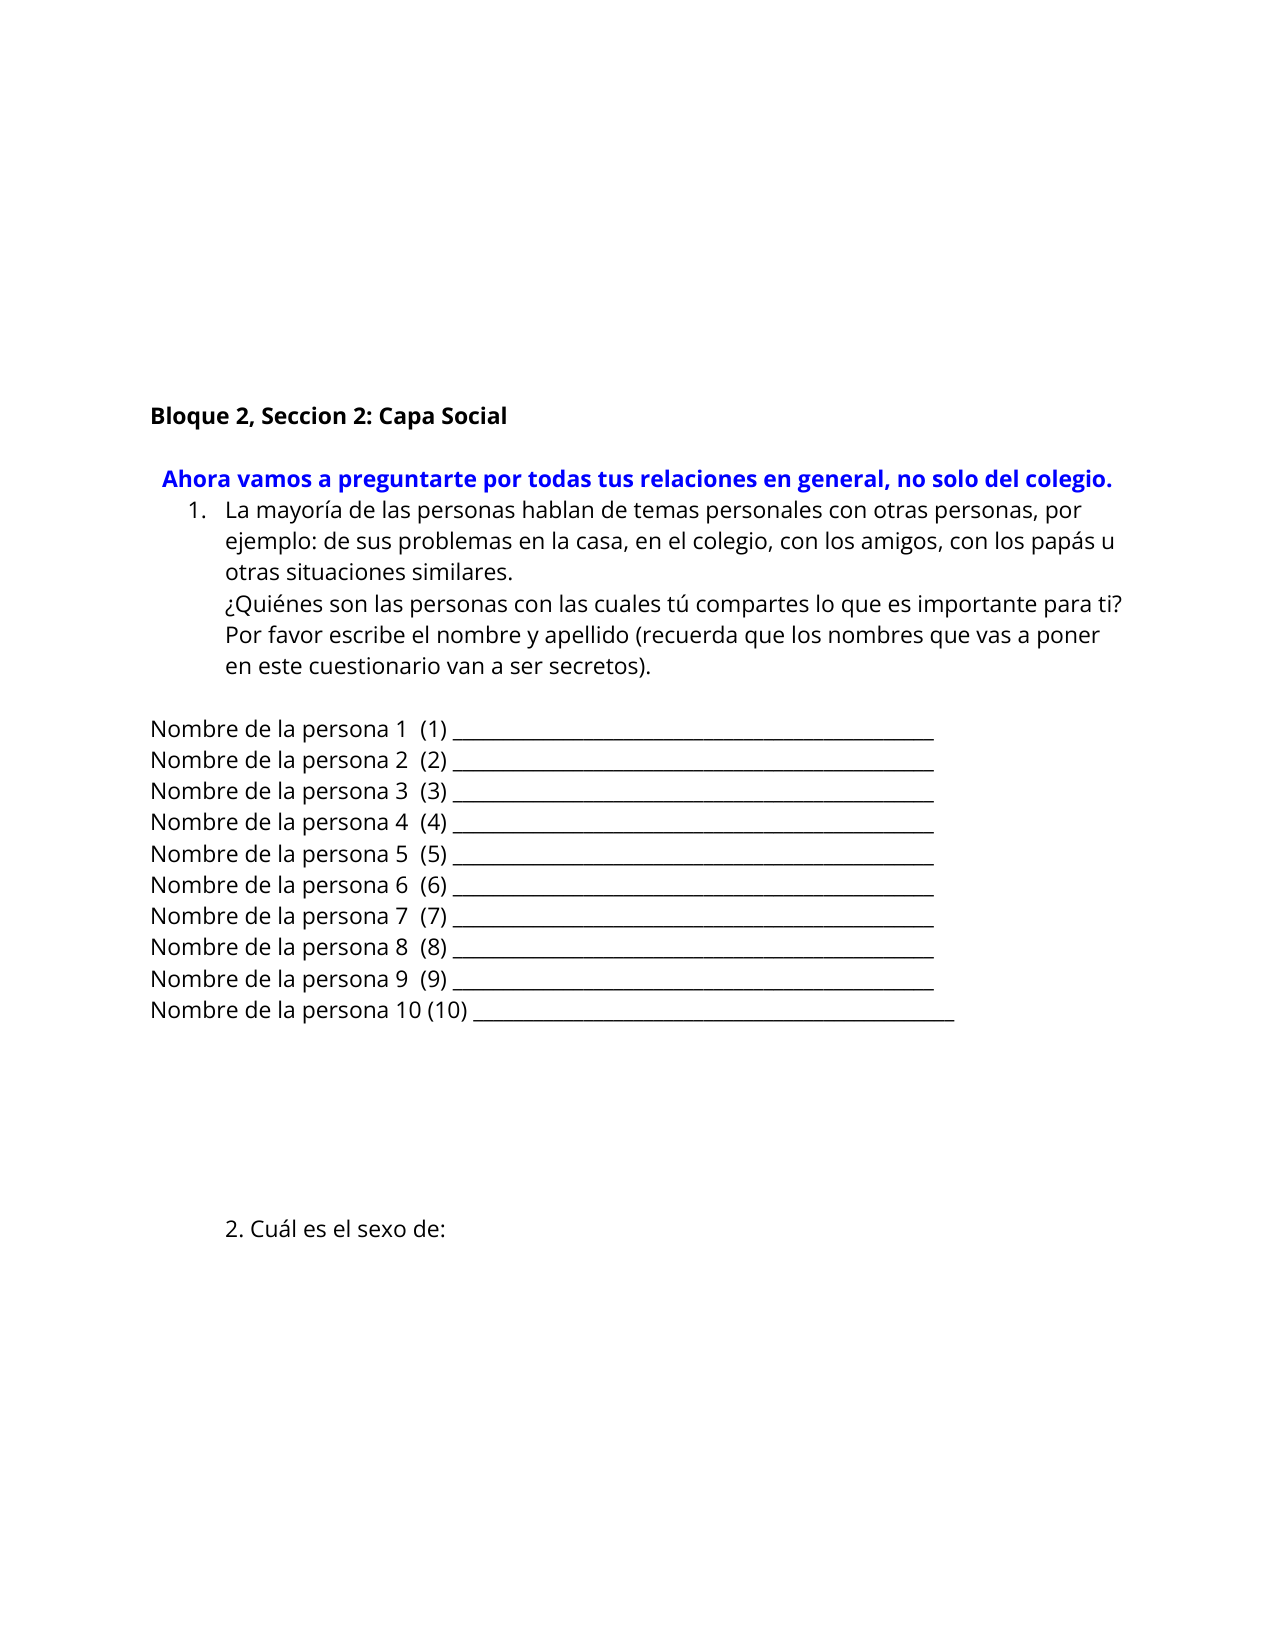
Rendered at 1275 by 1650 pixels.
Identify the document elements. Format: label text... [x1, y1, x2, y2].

text Nombre de la persona 10 (10) ________________________________________________ [150, 994, 1125, 1025]
text 2. Cuál es el sexo de: [225, 1212, 1125, 1244]
text Nombre de la persona 2 (2) ________________________________________________ [150, 744, 1125, 775]
text Nombre de la persona 6 (6) ________________________________________________ [150, 869, 1125, 900]
text Nombre de la persona 5 (5) ________________________________________________ [150, 837, 1125, 869]
text ¿Quiénes son las personas con las cuales tú compartes lo que es importante para ti? Por favor escribe el nombre y apellido (recuerda que los nombres que vas a poner en este cuestionario van a ser secretos). [225, 587, 1125, 681]
text Nombre de la persona 3 (3) ________________________________________________ [150, 775, 1125, 806]
text Nombre de la persona 8 (8) ________________________________________________ [150, 931, 1125, 962]
text Nombre de la persona 4 (4) ________________________________________________ [150, 806, 1125, 837]
text Nombre de la persona 9 (9) ________________________________________________ [150, 962, 1125, 994]
text Ahora vamos a preguntarte por todas tus relaciones en general, no solo del colegio. [150, 462, 1125, 494]
list La mayoría de las personas hablan de temas personales con otras personas, por ejemplo: de sus problemas en la casa, en el colegio, con los amigos, con los papás u otras situaciones similares. [187, 494, 1125, 587]
text Bloque 2, Seccion 2: Capa Social [150, 400, 1125, 431]
text Nombre de la persona 1 (1) ________________________________________________ [150, 712, 1125, 744]
text Nombre de la persona 7 (7) ________________________________________________ [150, 900, 1125, 931]
